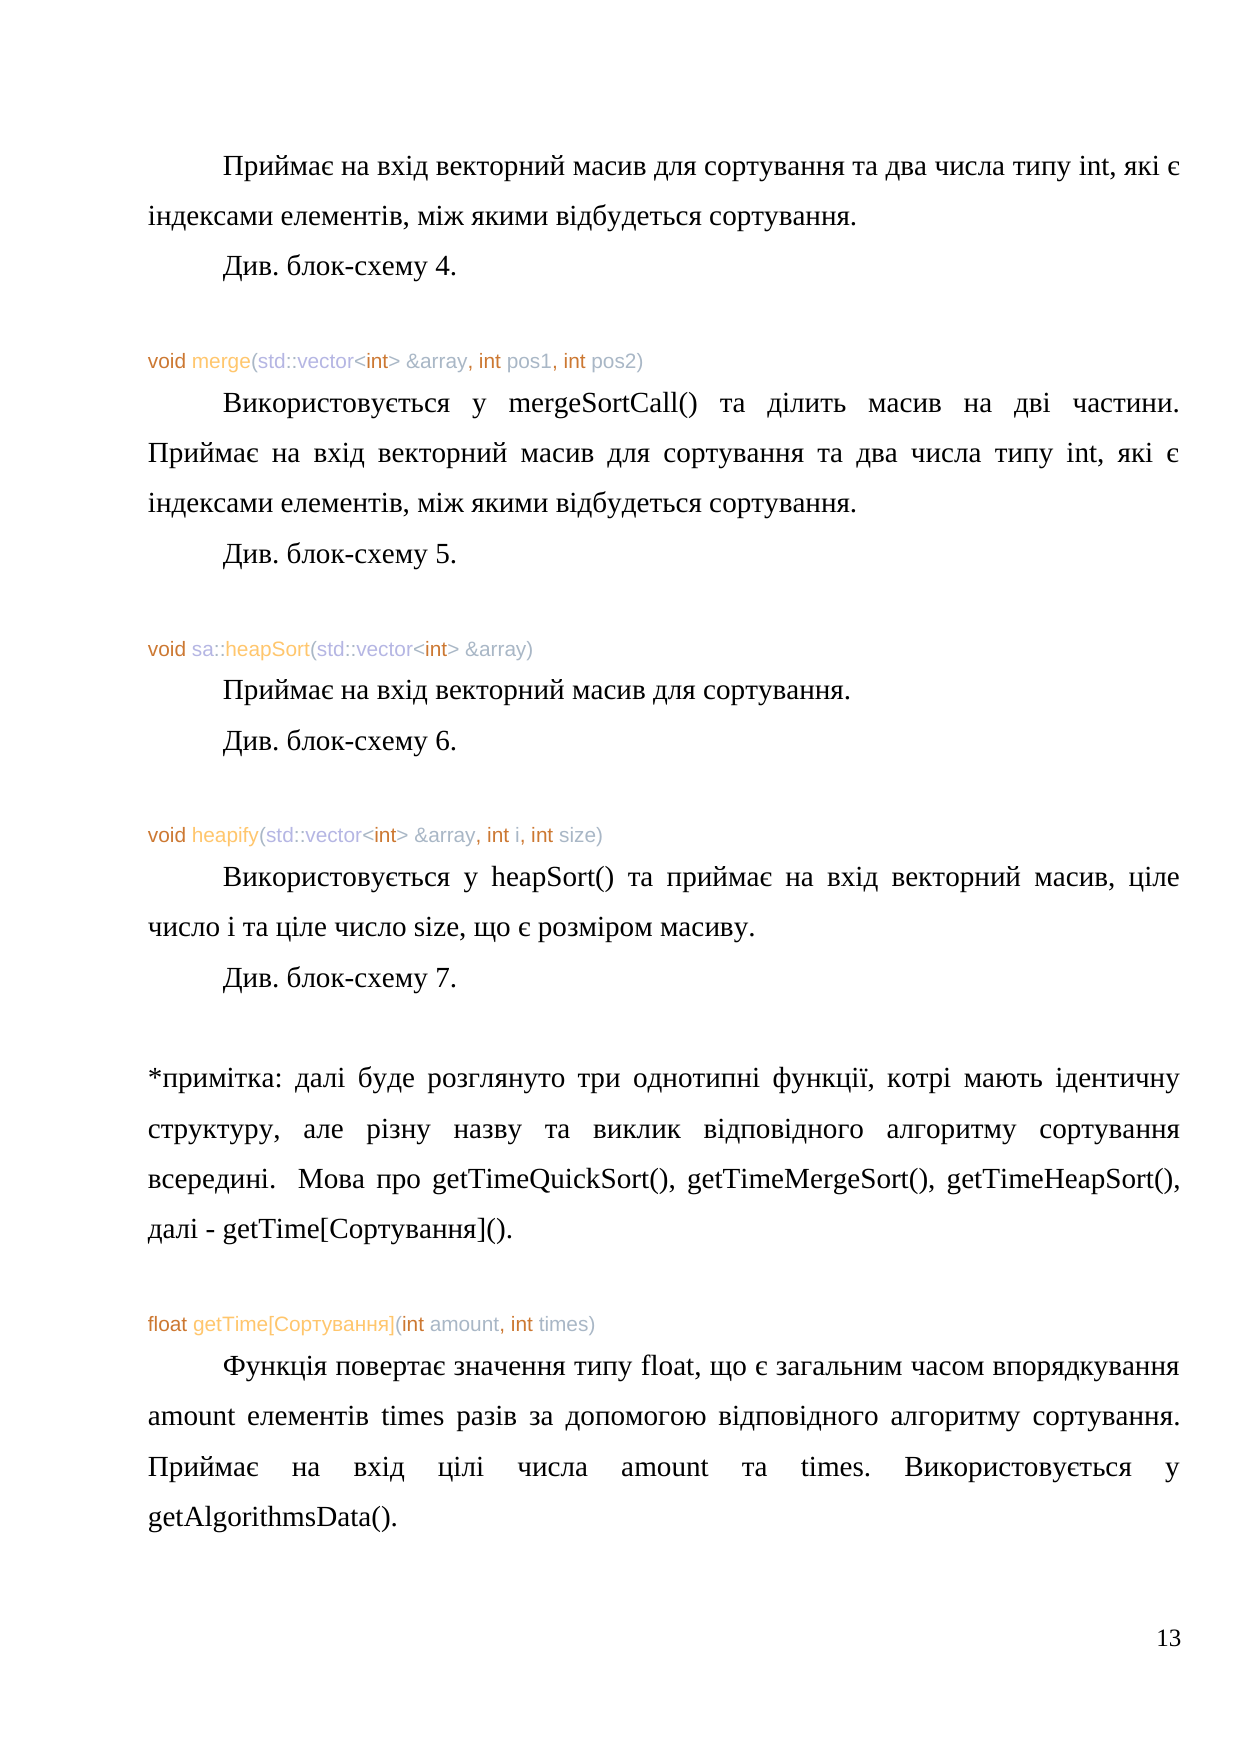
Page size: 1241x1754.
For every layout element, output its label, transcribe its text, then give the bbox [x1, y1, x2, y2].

text Приймає на вхід векторний масив для сортування. [148, 672, 1181, 706]
text Див. блок-схему 7. [148, 960, 1181, 993]
text float getTime[Сортування](int amount, int times) [148, 1312, 1181, 1336]
text Приймає на вхід векторний масив для сортування та два числа типу int, які є індексами елементів, між якими відбудеться сортування. [148, 148, 1181, 232]
text void sa::heapSort(std::vector<int> &array) [148, 636, 1181, 660]
text Див. блок-схему 4. [148, 248, 1181, 282]
text Див. блок-схему 5. [148, 536, 1181, 569]
text Використовується у mergeSortCall() та ділить масив на дві частини. Приймає на вхід векторний масив для сортування та два числа типу int, які є індексами елементів, між якими відбудеться сортування. [148, 385, 1181, 519]
text Використовується у heapSort() та приймає на вхід векторний масив, ціле число і та ціле число size, що є розміром масиву. [148, 859, 1181, 943]
text *примітка: далі буде розглянуто три однотипні функції, котрі мають ідентичну структуру, але різну назву та виклик відповідного алгоритму сортування всередині. Мова про getTimeQuickSort(), getTimeMergeSort(), getTimeHeapSort(), далі - getTime[Сортування](). [148, 1061, 1181, 1245]
text Функція повертає значення типу float, що є загальним часом впорядкування amount елементів times разів за допомогою відповідного алгоритму сортування. Приймає на вхід цілі числа amount та times. Використовується у getAlgorithmsData(). [148, 1348, 1181, 1532]
text void heapify(std::vector<int> &array, int i, int size) [148, 823, 1181, 847]
text Див. блок-схему 6. [148, 723, 1181, 756]
text void merge(std::vector<int> &array, int pos1, int pos2) [148, 349, 1181, 373]
